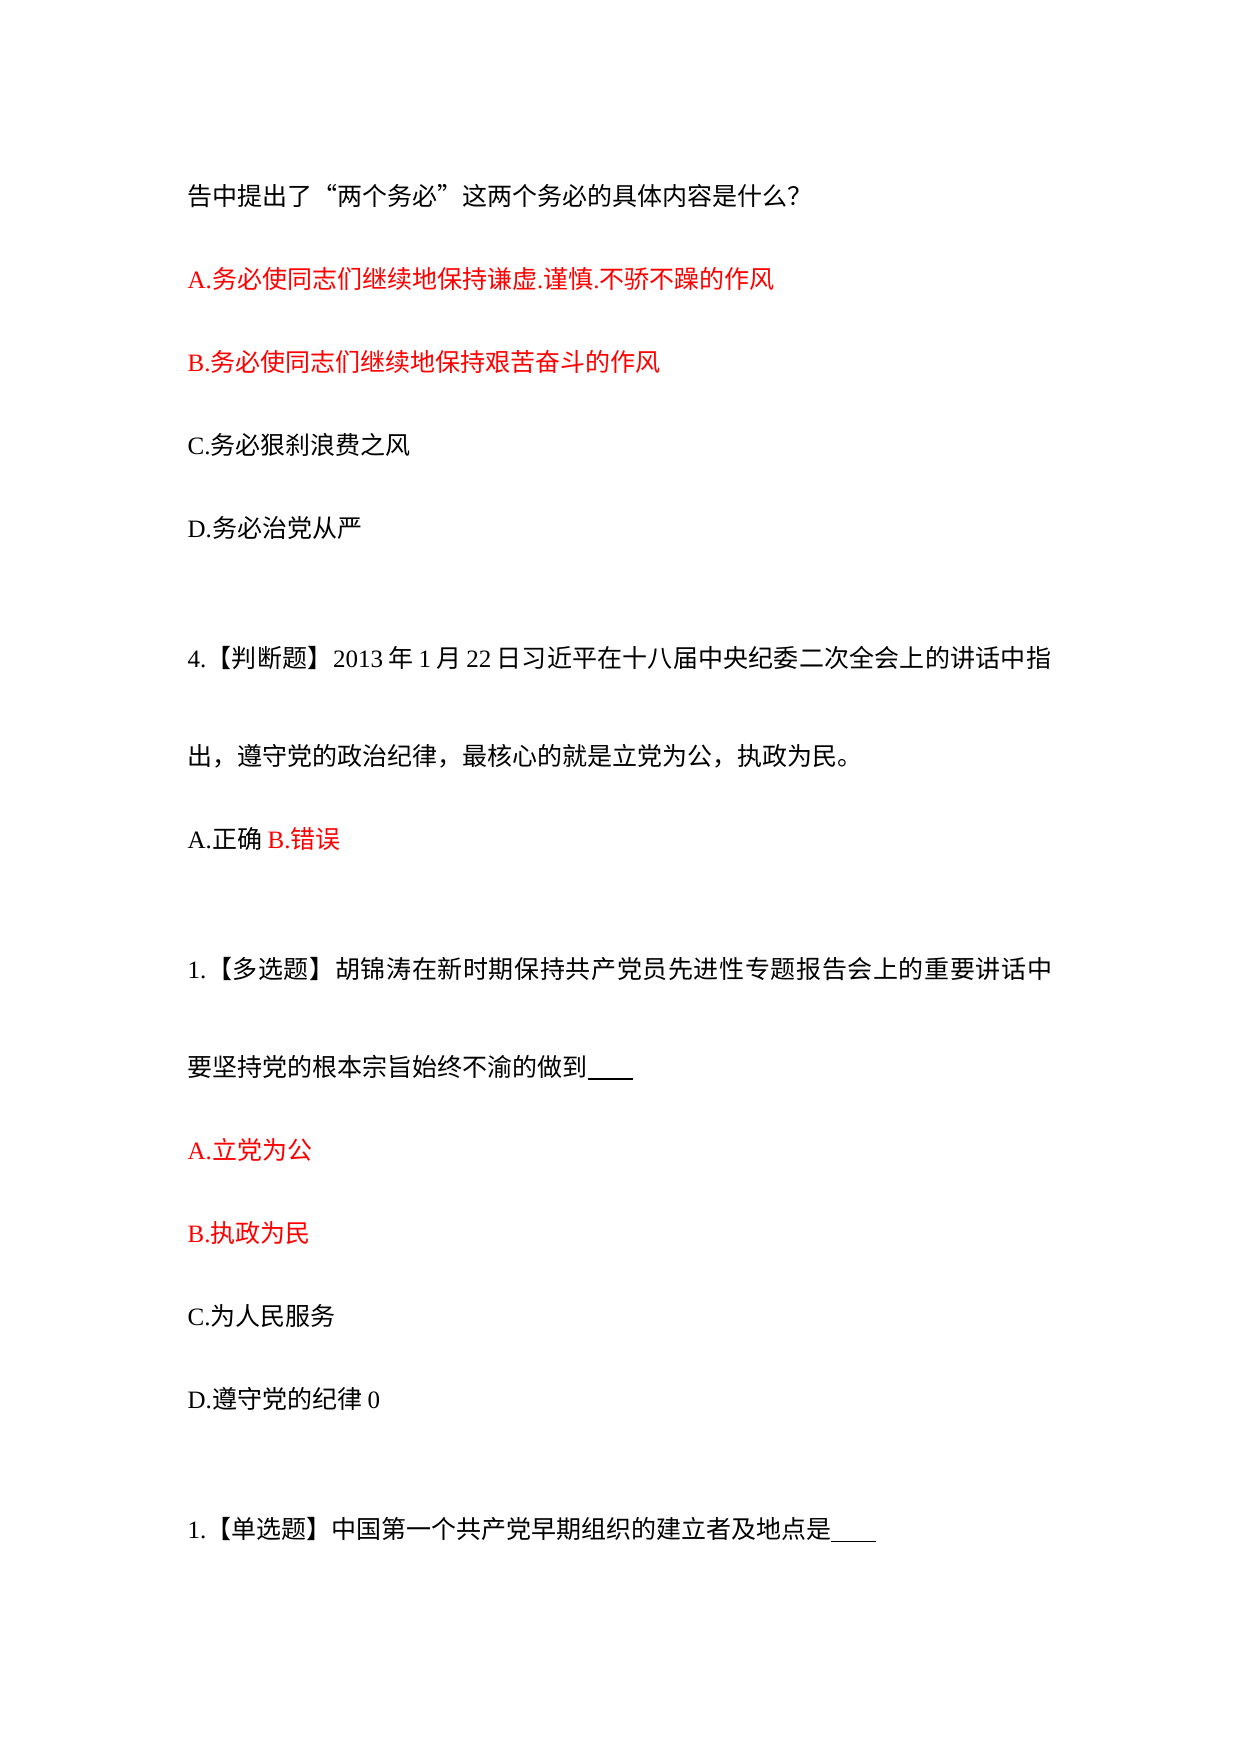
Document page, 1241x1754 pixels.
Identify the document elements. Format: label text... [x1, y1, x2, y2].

text C.务必狠刹浪费之风 [187, 411, 1053, 476]
text B.执政为民 [187, 1199, 1053, 1264]
text A.立党为公 [187, 1116, 1053, 1181]
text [187, 162, 1053, 227]
text 1.【多选题】胡锦涛在新时期保持共产党员先进性专题报告会上的重要讲话中要坚持党的根本宗旨始终不渝的做到 [187, 935, 1053, 1098]
text A.正确 B.错误 [187, 805, 1053, 870]
text D.务必治党从严 [187, 494, 1053, 559]
text 4.【判断题】2013年1月22日习近平在十八届中央纪委二次全会上的讲话中指出，遵守党的政治纪律，最核心的就是立党为公，执政为民。 [187, 624, 1053, 787]
text A.务必使同志们继续地保持谦虚.谨慎.不骄不躁的作风 [187, 245, 1053, 310]
text B.务必使同志们继续地保持艰苦奋斗的作风 [187, 328, 1053, 393]
text D.遵守党的纪律 0 [187, 1365, 1053, 1430]
text 1.【单选题】中国第一个共产党早期组织的建立者及地点是 [187, 1495, 1053, 1560]
text C.为人民服务 [187, 1282, 1053, 1347]
